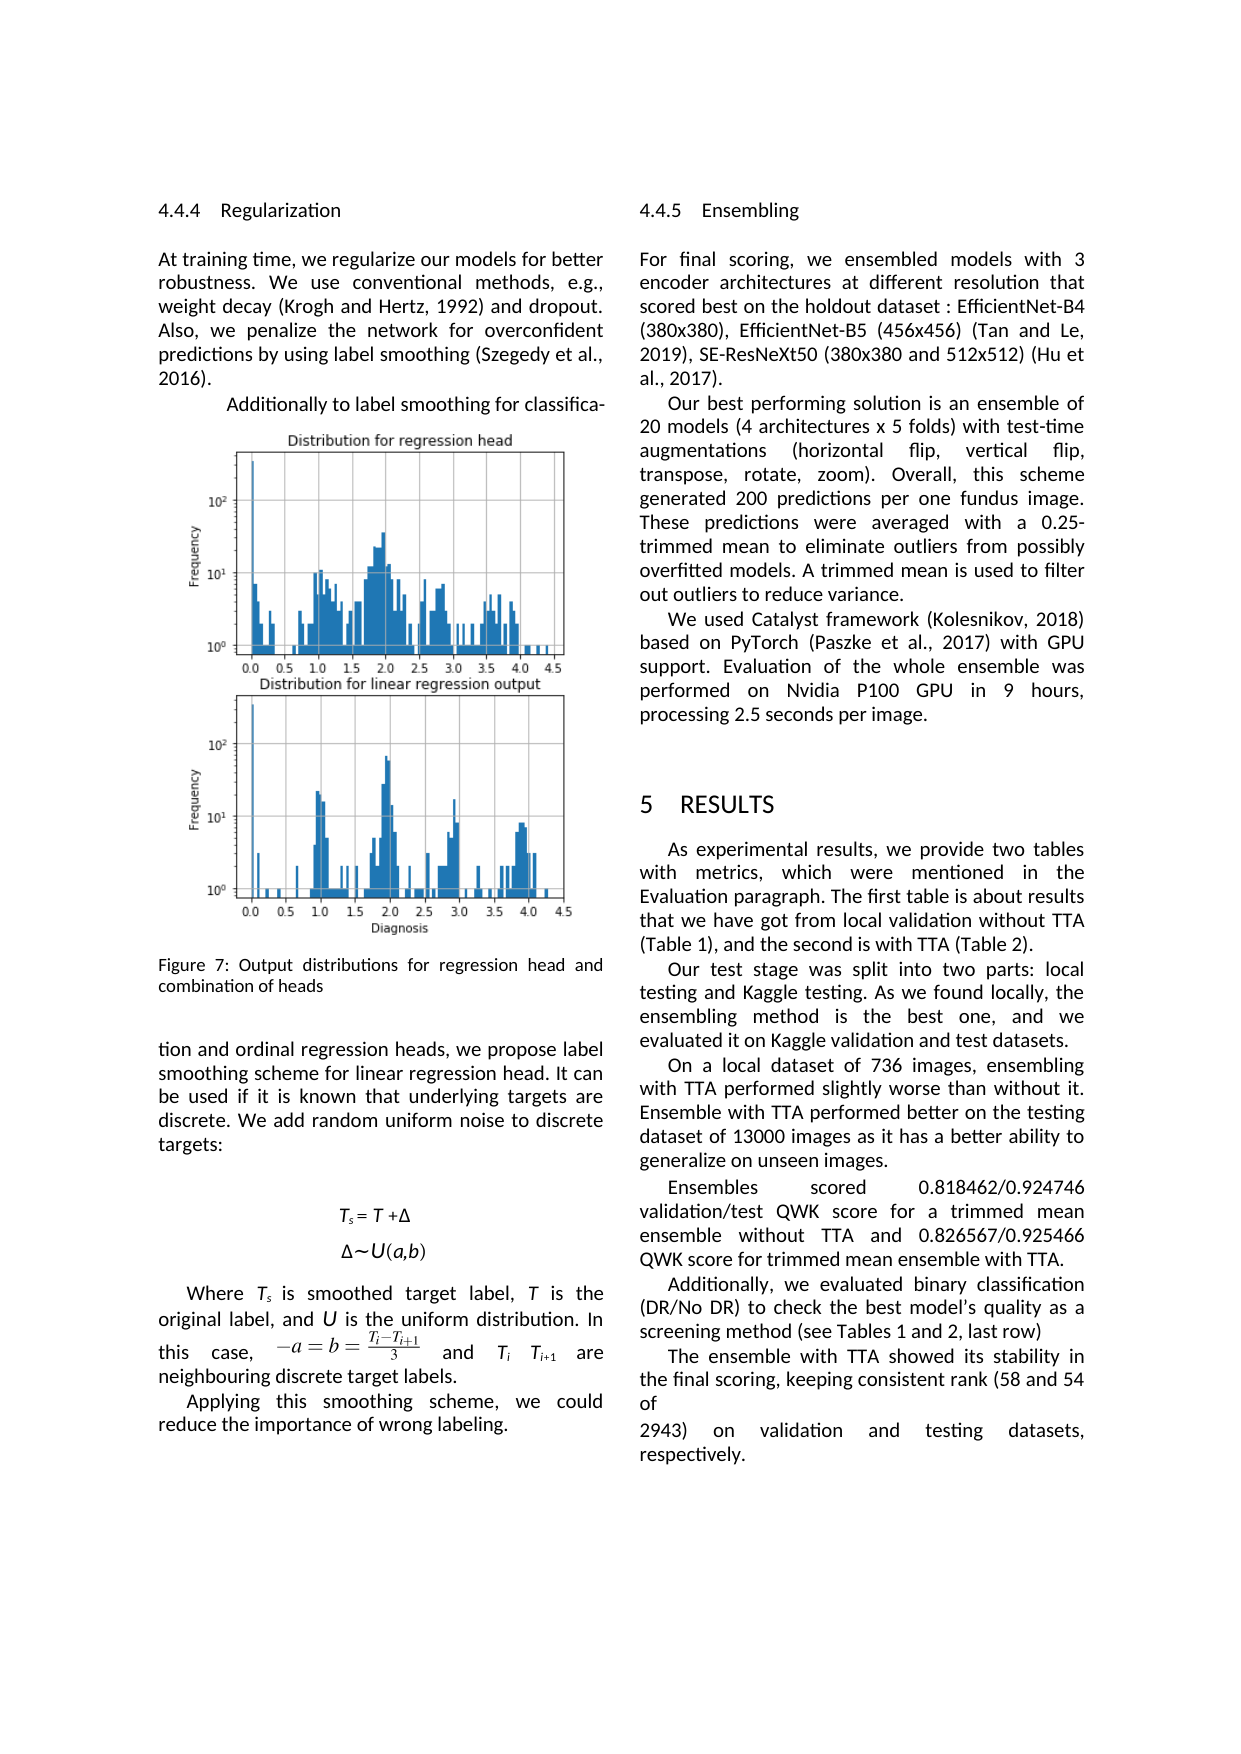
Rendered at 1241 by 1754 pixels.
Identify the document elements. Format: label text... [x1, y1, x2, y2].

text Our best performing solution is an ensemble of 20 models (4 architectures x 5 folds) with test-time augmentations (horizontal flip, vertical flip, transpose, rotate, zoom). Overall, this scheme generated 200 predictions per one fundus image. These predictions were averaged with a 0.25-trimmed mean to eliminate outliers from possibly overfitted models. A trimmed mean is used to filter out outliers to reduce variance. [639, 391, 1085, 607]
text Our test stage was split into two parts: local testing and Kaggle testing. As we found locally, the ensembling method is the best one, and we evaluated it on Kaggle validation and test datasets. [639, 957, 1085, 1053]
text Applying this smoothing scheme, we could reduce the importance of wrong labeling. [158, 1389, 604, 1437]
text The ensemble with TTA showed its stability in the final scoring, keeping consistent rank (58 and 54 of [639, 1344, 1085, 1416]
subtitle RESULTS [639, 787, 1075, 820]
text tion and ordinal regression heads, we propose label smoothing scheme for linear regression head. It can be used if it is known that underlying targets are discrete. We add random uniform noise to discrete targets: [158, 1037, 604, 1157]
picture [276, 1330, 420, 1360]
text 2943) on validation and testing datasets, respectively. [639, 1419, 1085, 1466]
text On a local dataset of 736 images, ensembling with TTA performed slightly worse than without it. Ensemble with TTA performed better on the testing dataset of 13000 images as it has a better ability to generalize on unseen images. [639, 1053, 1085, 1173]
text At training time, we regularize our models for better robustness. We use conventional methods, e.g., weight decay (Krogh and Hertz, 1992) and dropout. Also, we penalize the network for overconfident predictions by using label smoothing (Szegedy et al., 2016). [158, 247, 604, 391]
text Ts = T +∆ [164, 1202, 585, 1227]
subtitle Regularization [158, 197, 594, 223]
text Additionally, we evaluated binary classification (DR/No DR) to check the best model’s quality as a screening method (see Tables 1 and 2, last row) [639, 1272, 1085, 1344]
subtitle Ensembling [639, 197, 1075, 223]
text Figure 7: Output distributions for regression head and combination of heads [158, 954, 604, 997]
text Additionally to label smoothing for classifica- [159, 391, 606, 417]
picture [181, 426, 581, 942]
text As experimental results, we provide two tables with metrics, which were mentioned in the Evaluation paragraph. The first table is about results that we have got from local validation without TTA (Table 1), and the second is with TTA (Table 2). [639, 837, 1085, 957]
text ∆∼U(a,b) [164, 1236, 604, 1264]
text For final scoring, we ensembled models with 3 encoder architectures at different resolution that scored best on the holdout dataset : EfficientNet-B4 (380x380), EfficientNet-B5 (456x456) (Tan and Le, 2019), SE-ResNeXt50 (380x380 and 512x512) (Hu et al., 2017). [639, 247, 1085, 391]
text Where Ts is smoothed target label, T is the original label, and U is the uniform distribution. In this case, and Ti Ti+1 are neighbouring discrete target labels. [158, 1282, 604, 1388]
text We used Catalyst framework (Kolesnikov, 2018) based on PyTorch (Paszke et al., 2017) with GPU support. Evaluation of the whole ensemble was performed on Nvidia P100 GPU in 9 hours, processing 2.5 seconds per image. [639, 607, 1085, 727]
text Ensembles scored 0.818462/0.924746 validation/test QWK score for a trimmed mean ensemble without TTA and 0.826567/0.925466 QWK score for trimmed mean ensemble with TTA. [639, 1176, 1085, 1271]
